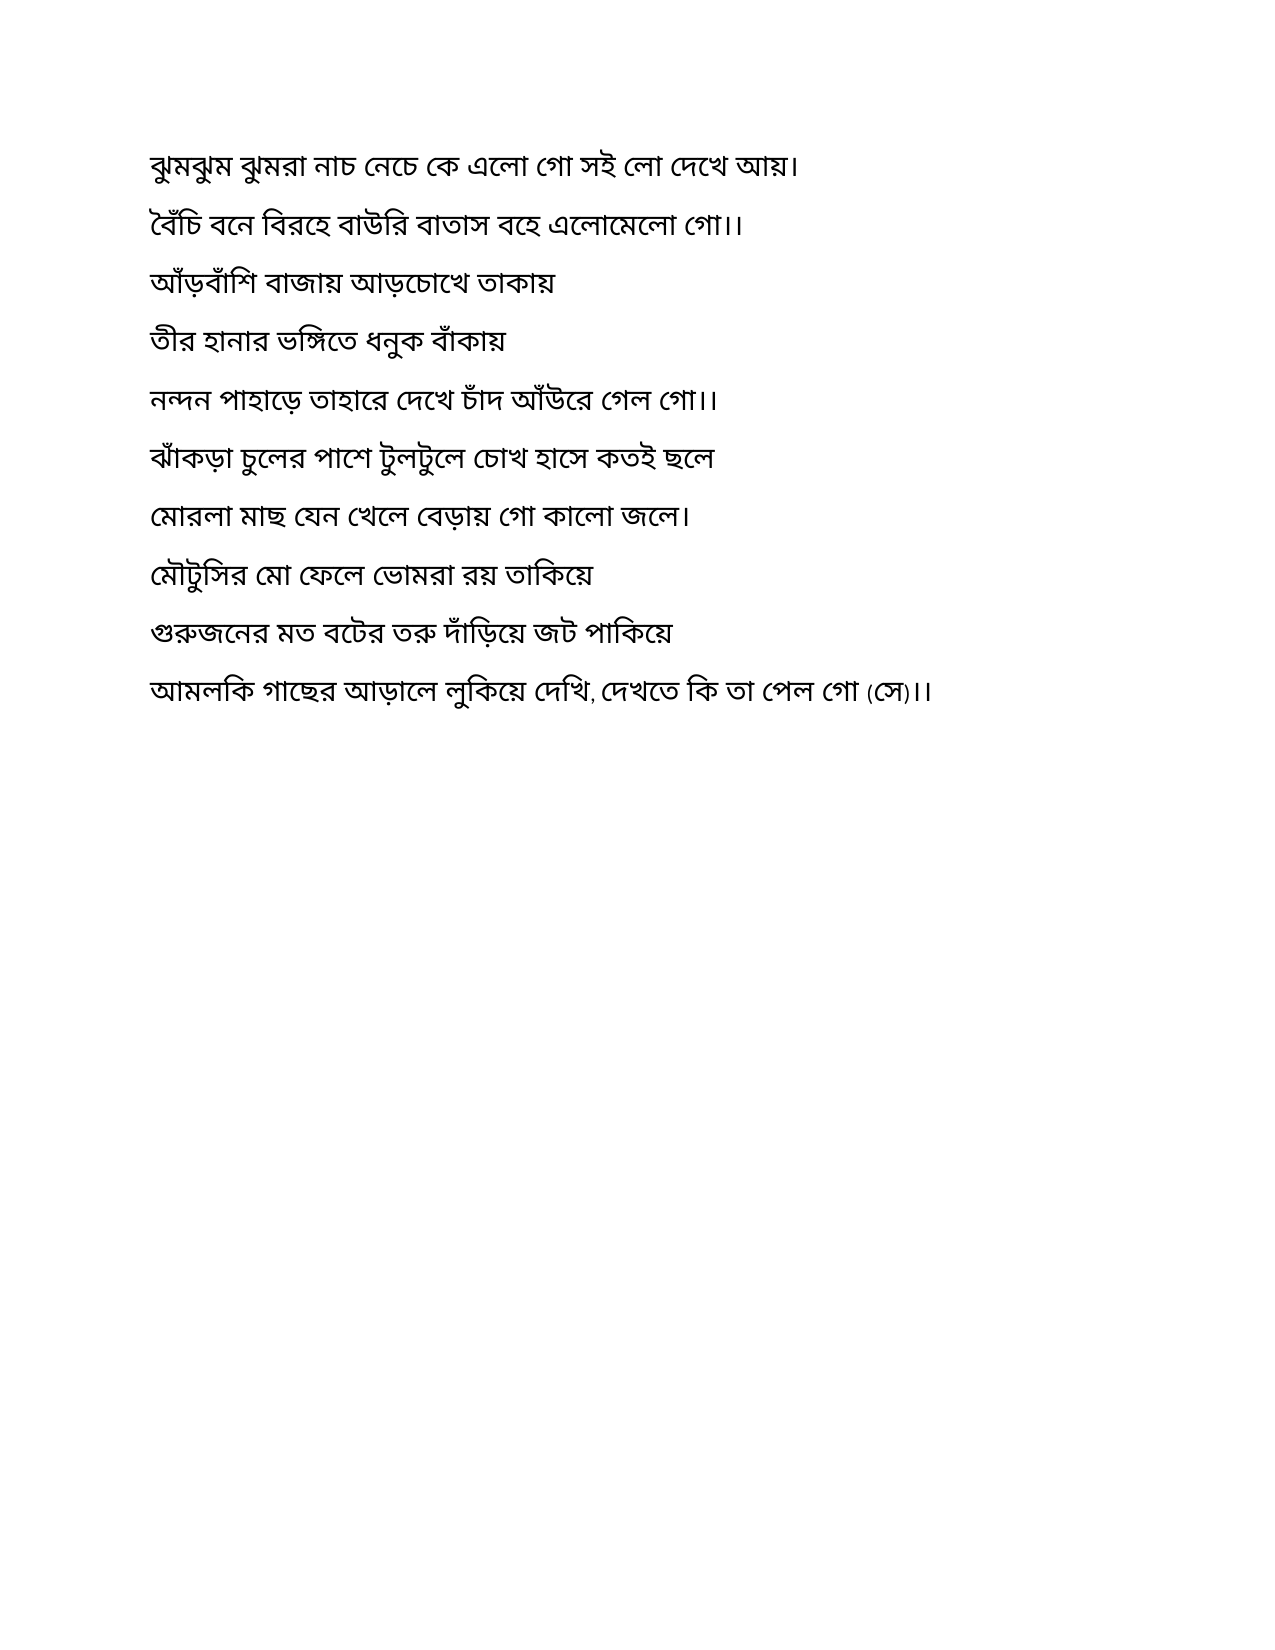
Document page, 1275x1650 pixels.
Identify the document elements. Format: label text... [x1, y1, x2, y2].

text গুরুজনের মত বটের তরু দাঁড়িয়ে জট পাকিয়ে [150, 617, 1125, 655]
text নন্দন পাহাড়ে তাহারে দেখে চাঁদ আঁউরে গেল গো।। [150, 383, 1125, 422]
text মোরলা মাছ যেন খেলে বেড়ায় গো কালো জলে। [150, 500, 1125, 539]
text বৈঁচি বনে বিরহে বাউরি বাতাস বহে এলোমেলো গো।। [150, 208, 1125, 247]
text মৌটুসির মো ফেলে ভোমরা রয় তাকিয়ে [150, 558, 1125, 597]
text আমলকি গাছের আড়ালে লুকিয়ে দেখি, দেখতে কি তা পেল গো (সে)।। [150, 675, 1125, 714]
text ঝাঁকড়া চুলের পাশে টুলটুলে চোখ হাসে কতই ছলে [150, 442, 1125, 480]
text তীর হানার ভঙ্গিতে ধনুক বাঁকায় [150, 325, 1125, 364]
text আঁড়বাঁশি বাজায় আড়চোখে তাকায় [150, 267, 1125, 305]
text ঝুমঝুম ঝুমরা নাচ নেচে কে এলো গো সই লো দেখে আয়। [150, 150, 1125, 189]
